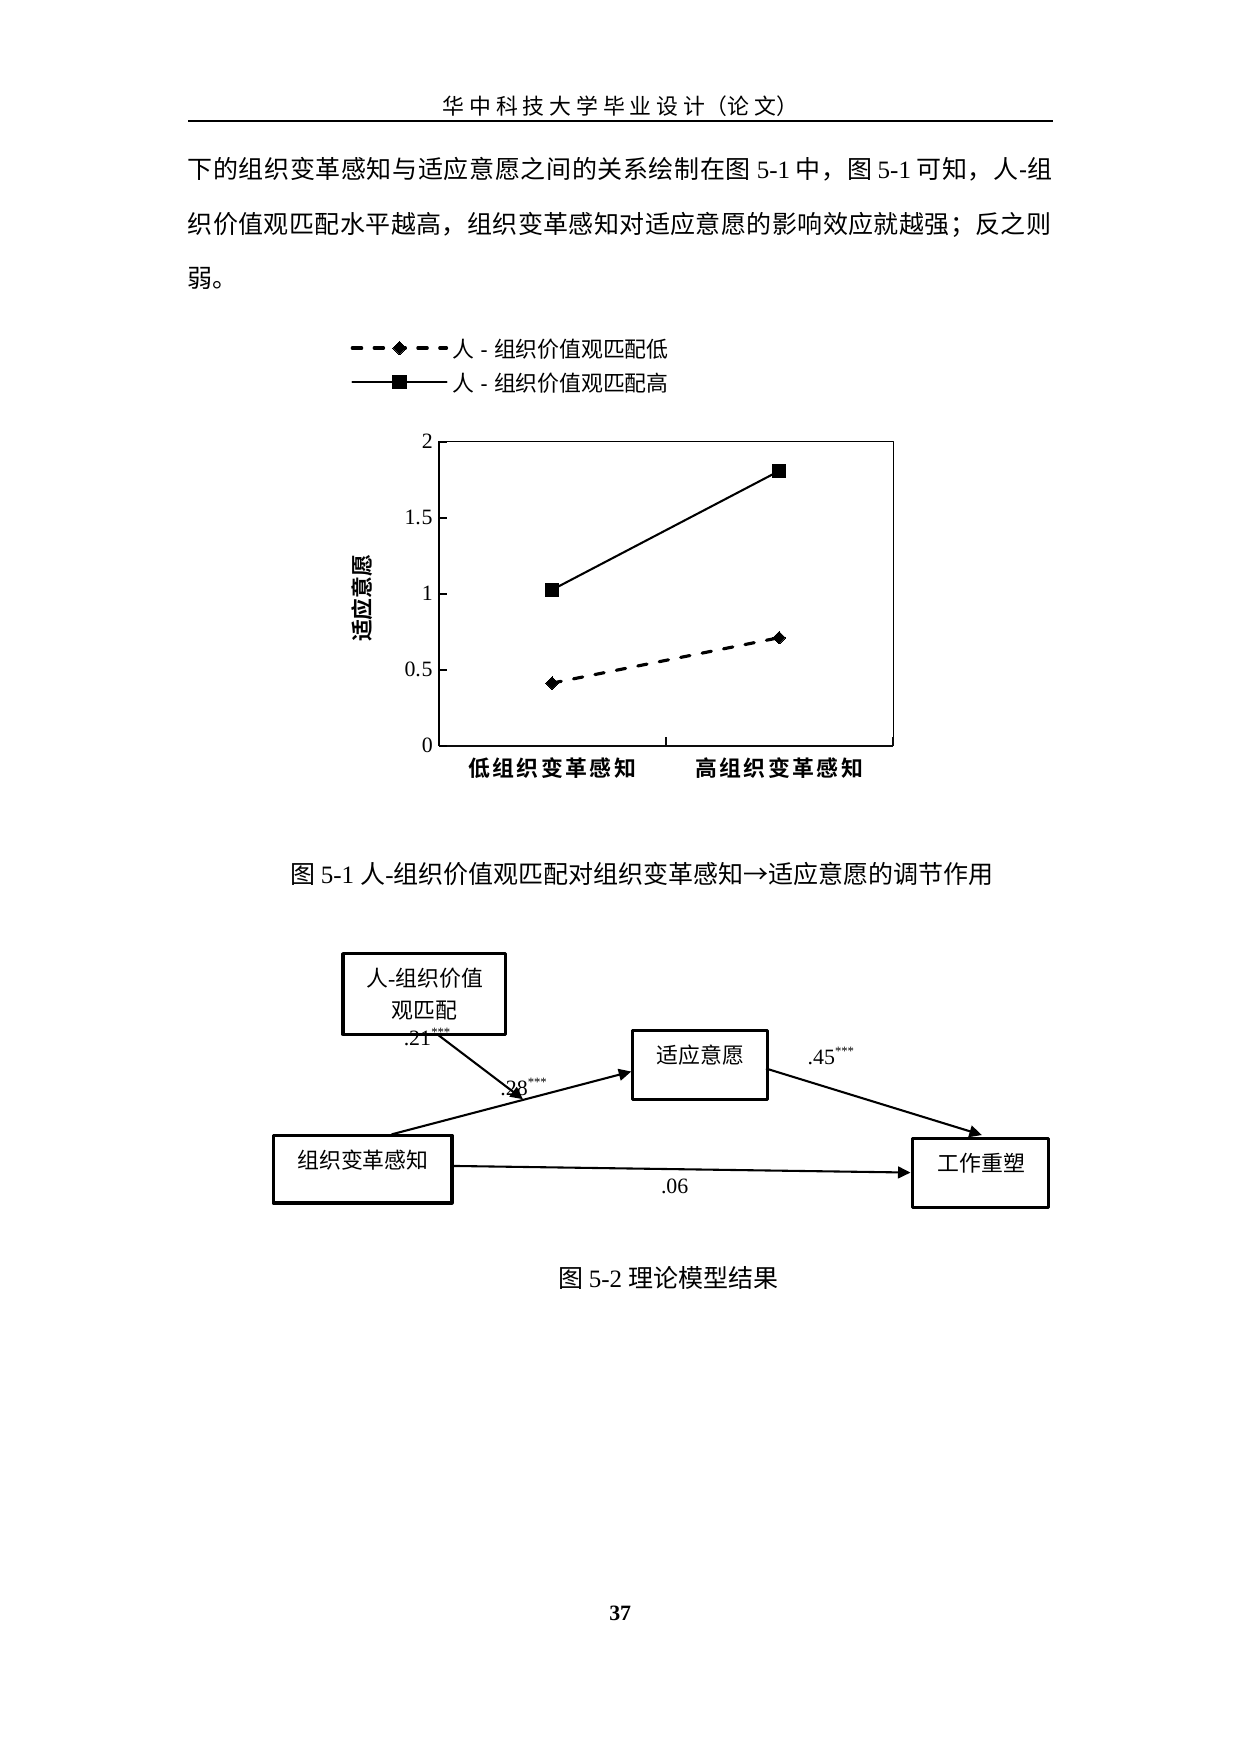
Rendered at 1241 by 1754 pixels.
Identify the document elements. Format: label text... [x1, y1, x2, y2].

text 图5-1 人-组织价值观匹配对组织变革感知→适应意愿的调节作用 [231, 854, 1053, 890]
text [187, 150, 1053, 295]
